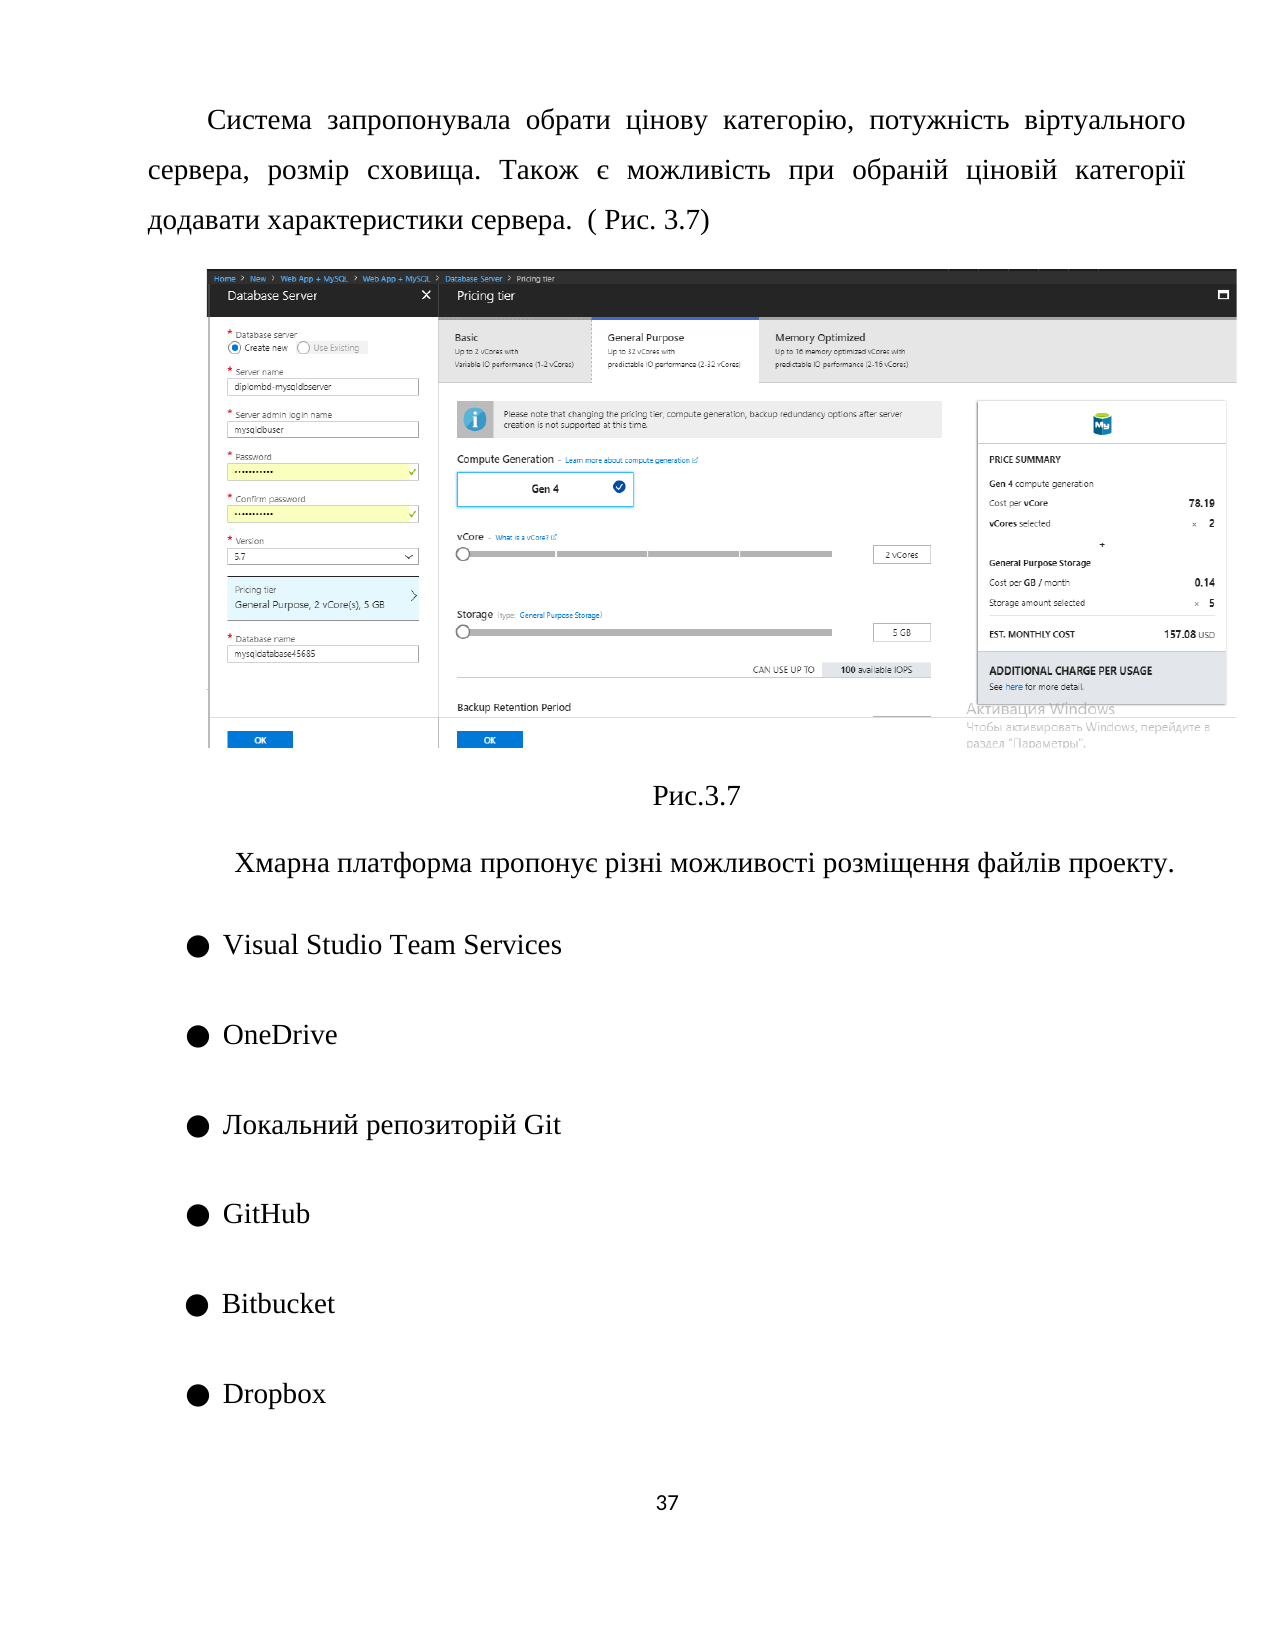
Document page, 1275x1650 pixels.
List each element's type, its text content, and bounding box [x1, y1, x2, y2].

text Система запропонувала обрати цінову категорію, потужність віртуального сервера, розмір сховища. Також є можливість при обраній ціновій категорії додавати характеристики сервера. ( Рис. 3.7) [148, 102, 1186, 236]
text Хмарна платформа пропонує різні можливості розміщення файлів проекту. [148, 845, 1186, 878]
list GitHub [185, 1181, 1186, 1241]
list Bitbucket [184, 1270, 1186, 1330]
picture [206, 269, 1237, 748]
text Рис.3.7 [148, 778, 1186, 811]
list OneDrive [185, 1001, 1186, 1061]
list Dropbox [185, 1360, 1186, 1420]
list Локальний репозиторій Git [185, 1091, 1186, 1151]
list Visual Studio Team Services [185, 912, 1186, 971]
